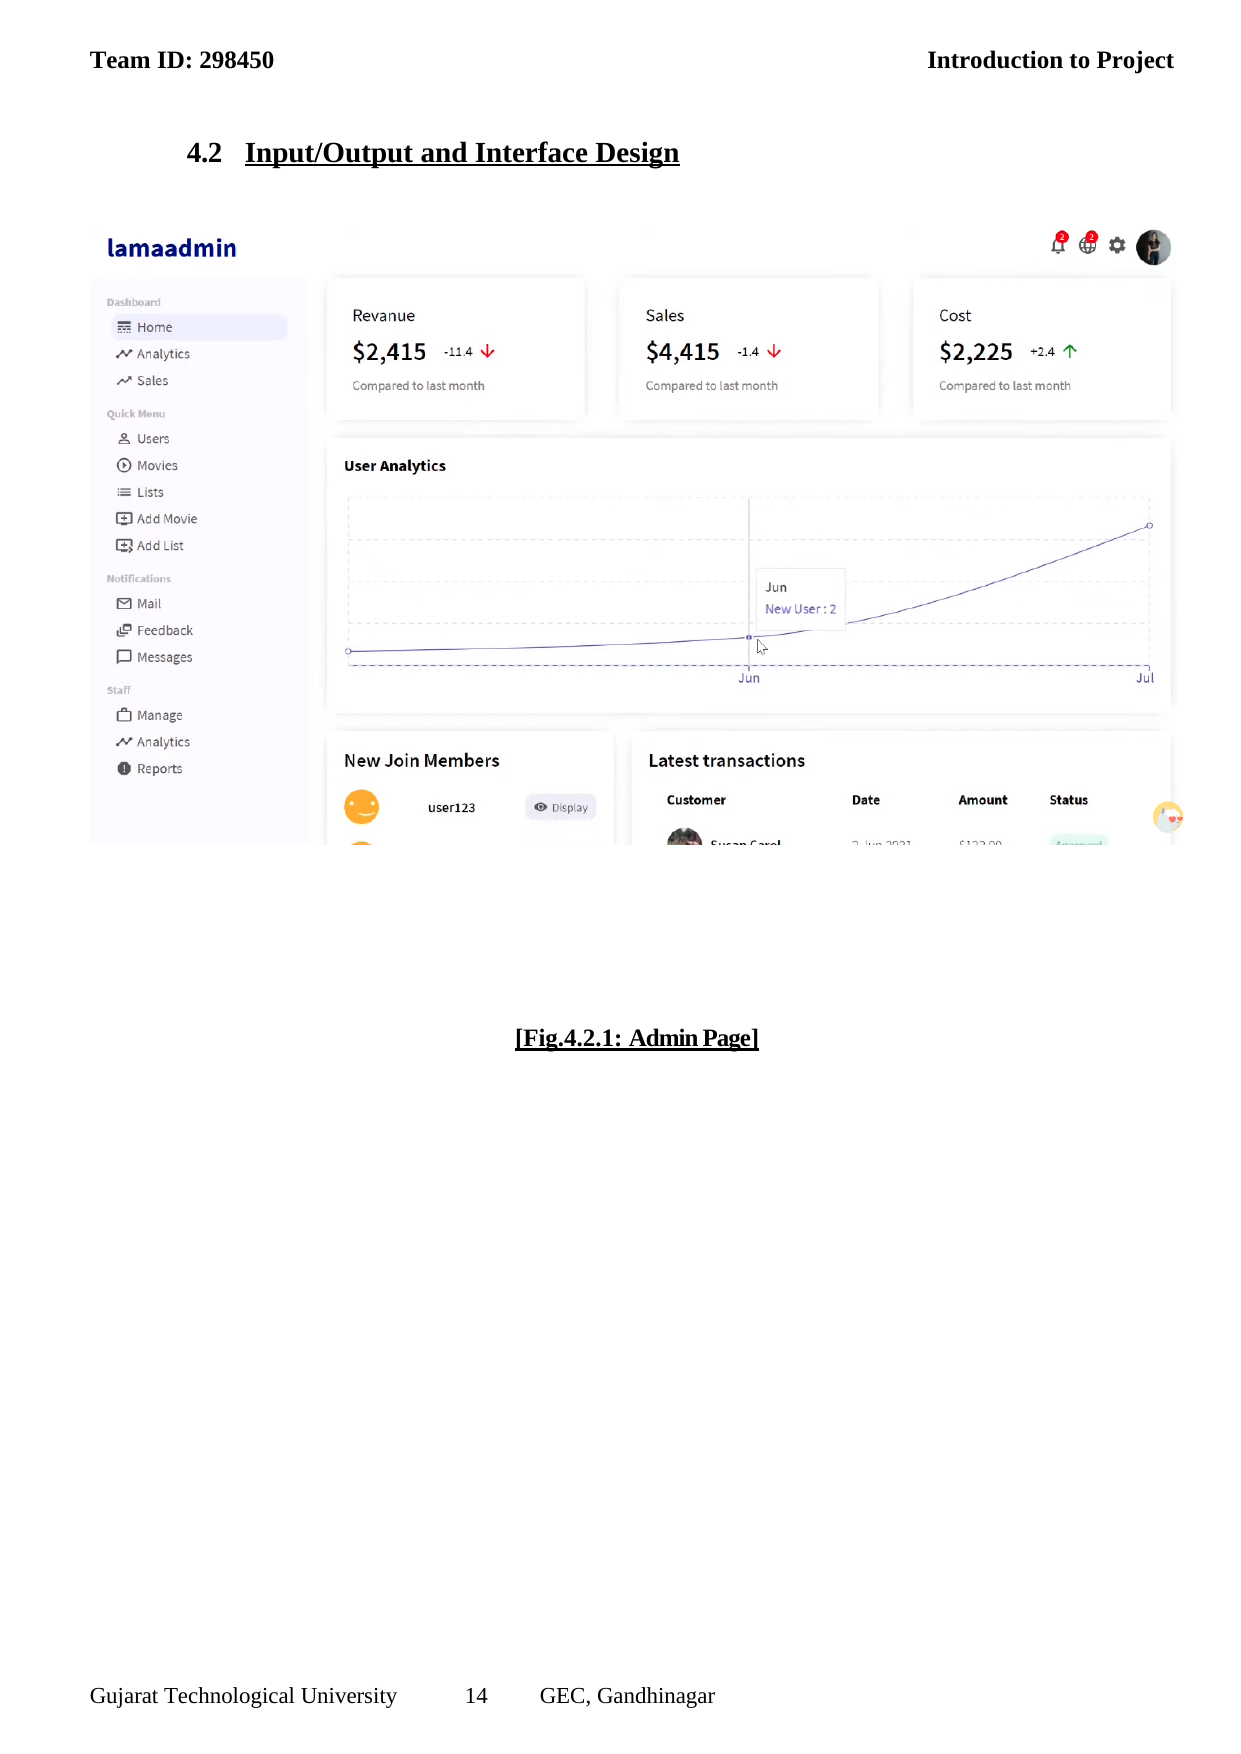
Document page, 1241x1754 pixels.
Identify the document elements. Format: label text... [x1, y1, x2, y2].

subtitle Input/Output and Interface Design [187, 135, 1184, 169]
text [Fig.4.2.1: Admin Page] [89, 1023, 1184, 1052]
picture [89, 226, 1184, 845]
